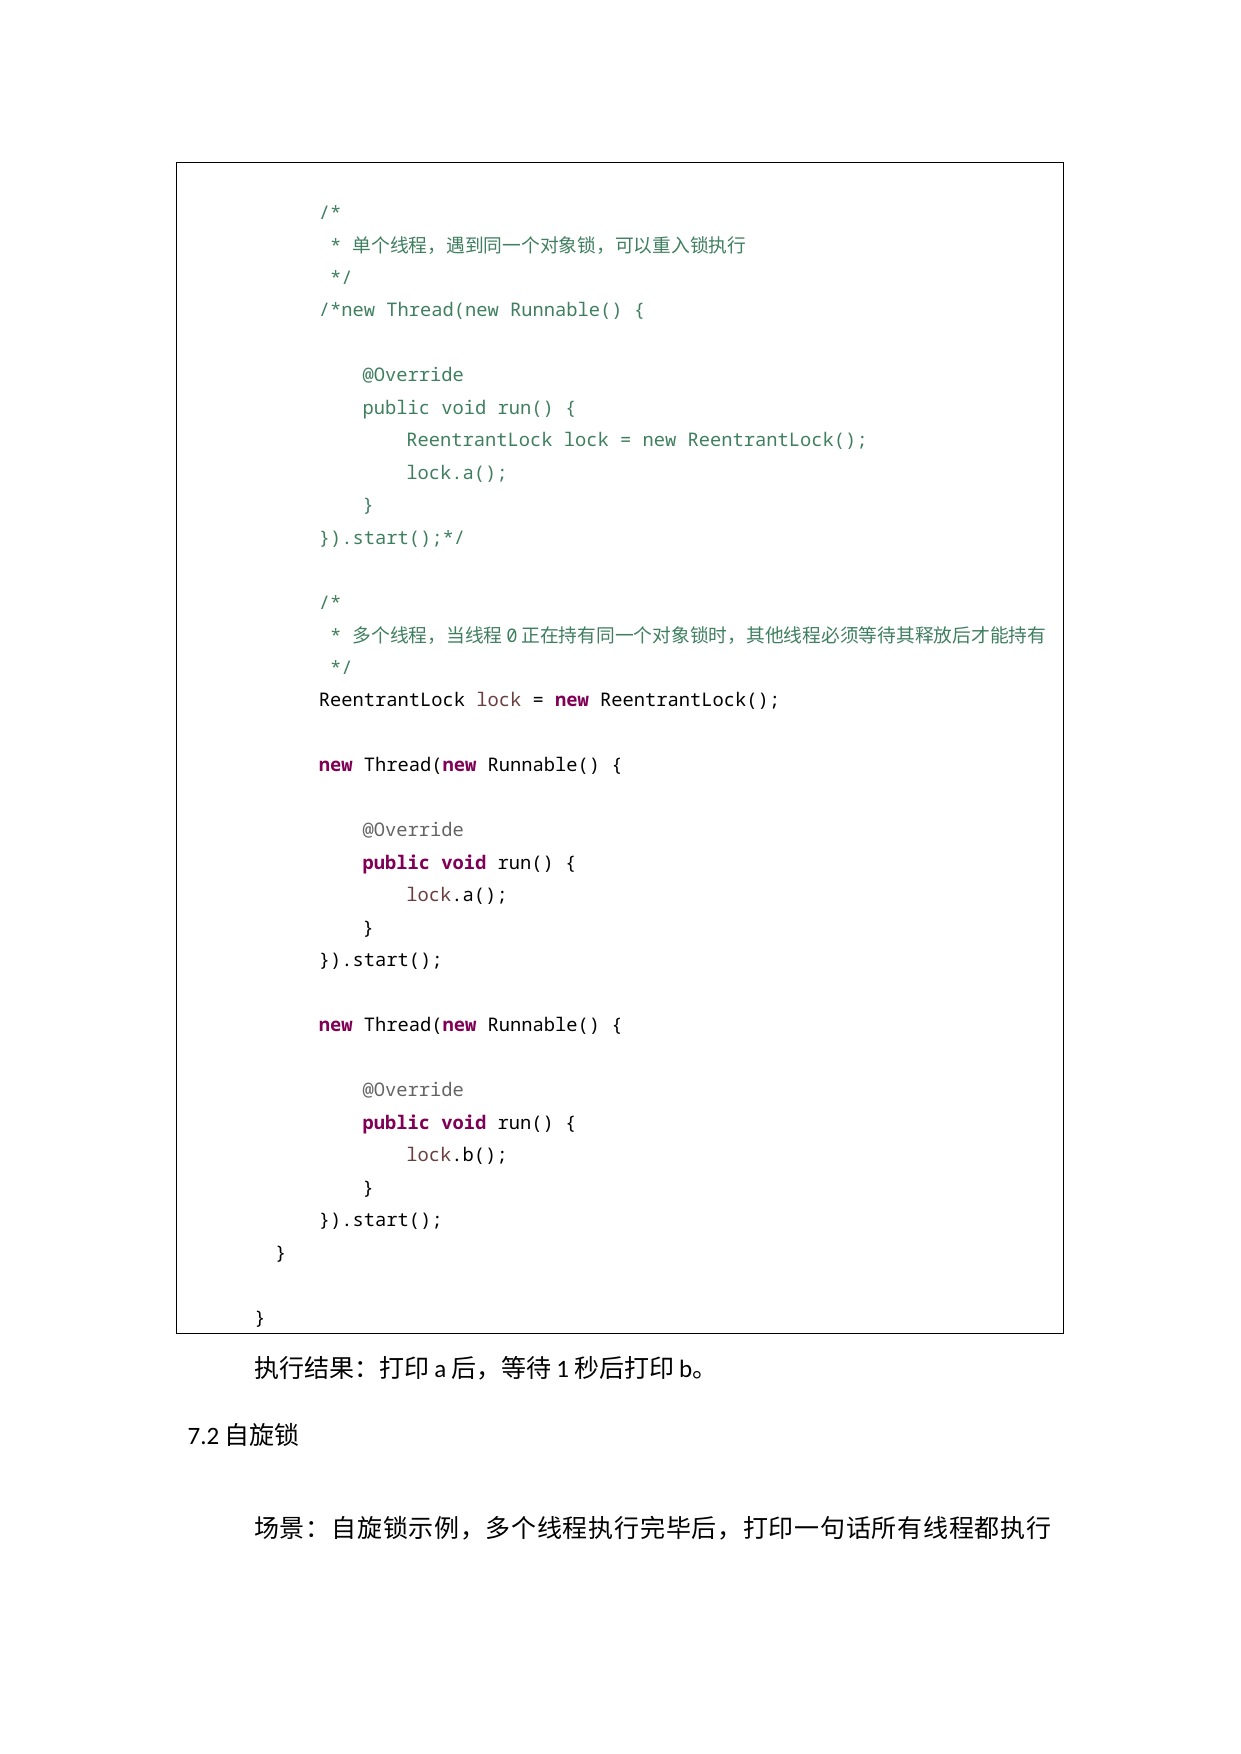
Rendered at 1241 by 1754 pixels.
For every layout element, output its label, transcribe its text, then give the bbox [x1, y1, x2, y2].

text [187, 1494, 1053, 1559]
subtitle 7.2自旋锁 [187, 1401, 1053, 1466]
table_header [177, 163, 1063, 1333]
text 执行结果：打印a后，等待1秒后打印b。 [187, 1334, 1053, 1399]
